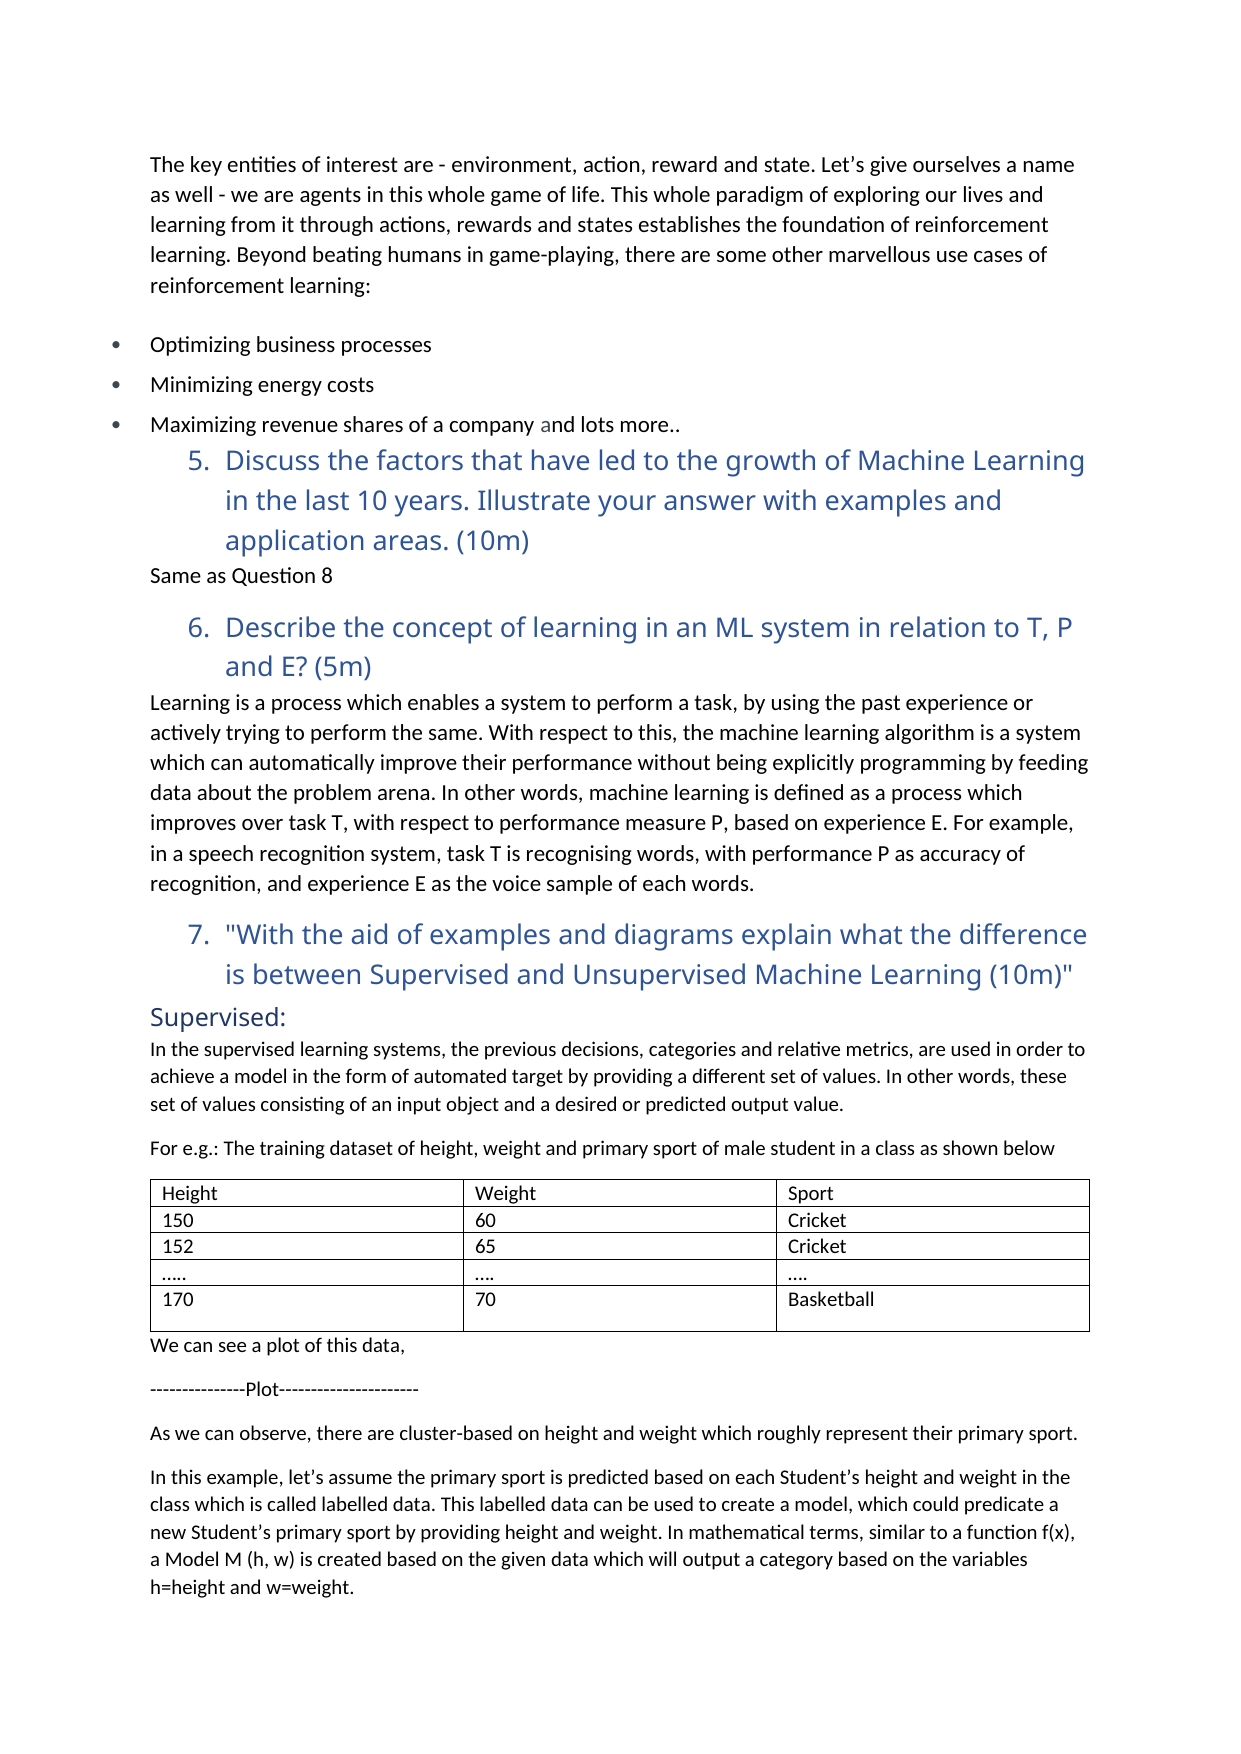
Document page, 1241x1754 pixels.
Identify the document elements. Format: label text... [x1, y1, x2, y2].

text In the supervised learning systems, the previous decisions, categories and relative metrics, are used in order to achieve a model in the form of automated target by providing a different set of values. In other words, these set of values consisting of an input object and a desired or predicted output value. [150, 1036, 1090, 1117]
table_cell …. [464, 1260, 776, 1285]
text Same as Question 8 [150, 561, 1090, 589]
subtitle Supervised: [150, 999, 1090, 1034]
text ---------------Plot---------------------- [150, 1376, 1090, 1402]
table_cell ….. [151, 1260, 463, 1285]
table_cell 65 [464, 1233, 776, 1259]
list Minimizing energy costs [112, 358, 1090, 398]
text As we can observe, there are cluster-based on height and weight which roughly represent their primary sport. [150, 1420, 1090, 1446]
text In this example, let’s assume the primary sport is predicted based on each Student’s height and weight in the class which is called labelled data. This labelled data can be used to create a model, which could predicate a new Student’s primary sport by providing height and weight. In mathematical terms, similar to a function f(x), a Model M (h, w) is created based on the given data which will output a category based on the variables h=height and w=weight. [150, 1464, 1090, 1599]
table_cell Cricket [777, 1207, 1089, 1232]
table_cell Cricket [777, 1233, 1089, 1259]
text Learning is a process which enables a system to perform a task, by using the past experience or actively trying to perform the same. With respect to this, the machine learning algorithm is a system which can automatically improve their performance without being explicitly programming by feeding data about the problem arena. In other words, machine learning is defined as a process which improves over task T, with respect to performance measure P, based on experience E. For example, in a speech recognition system, task T is recognising words, with performance P as accuracy of recognition, and experience E as the voice sample of each words. [150, 688, 1090, 897]
text We can see a plot of this data, [150, 1332, 1090, 1357]
table_header Weight [464, 1180, 776, 1206]
table_cell 150 [151, 1207, 463, 1232]
table_cell 60 [464, 1207, 776, 1232]
text The key entities of interest are - environment, action, reward and state. Let’s give ourselves a name as well - we are agents in this whole game of life. This whole paradigm of exploring our lives and learning from it through actions, rewards and states establishes the foundation of reinforcement learning. Beyond beating humans in game-playing, there are some other marvellous use cases of reinforcement learning: [150, 150, 1090, 299]
subtitle Describe the concept of learning in an ML system in relation to T, P and E? (5m) [187, 608, 1090, 685]
list Maximizing revenue shares of a company and lots more.. [112, 398, 1090, 438]
subtitle "With the aid of examples and diagrams explain what the difference is between Supervised and Unsupervised Machine Learning (10m)" [187, 916, 1090, 992]
table_cell …. [777, 1260, 1089, 1285]
table_cell Basketball [777, 1286, 1089, 1331]
list Optimizing business processes [112, 318, 1090, 358]
text For e.g.: The training dataset of height, weight and primary sport of male student in a class as shown below [150, 1135, 1090, 1161]
table_cell 70 [464, 1286, 776, 1331]
subtitle Discuss the factors that have led to the growth of Machine Learning in the last 10 years. Illustrate your answer with examples and application areas. (10m) [187, 442, 1090, 558]
table_header Height [151, 1180, 463, 1206]
table_cell 152 [151, 1233, 463, 1259]
table_cell 170 [151, 1286, 463, 1331]
table_header Sport [777, 1180, 1089, 1206]
